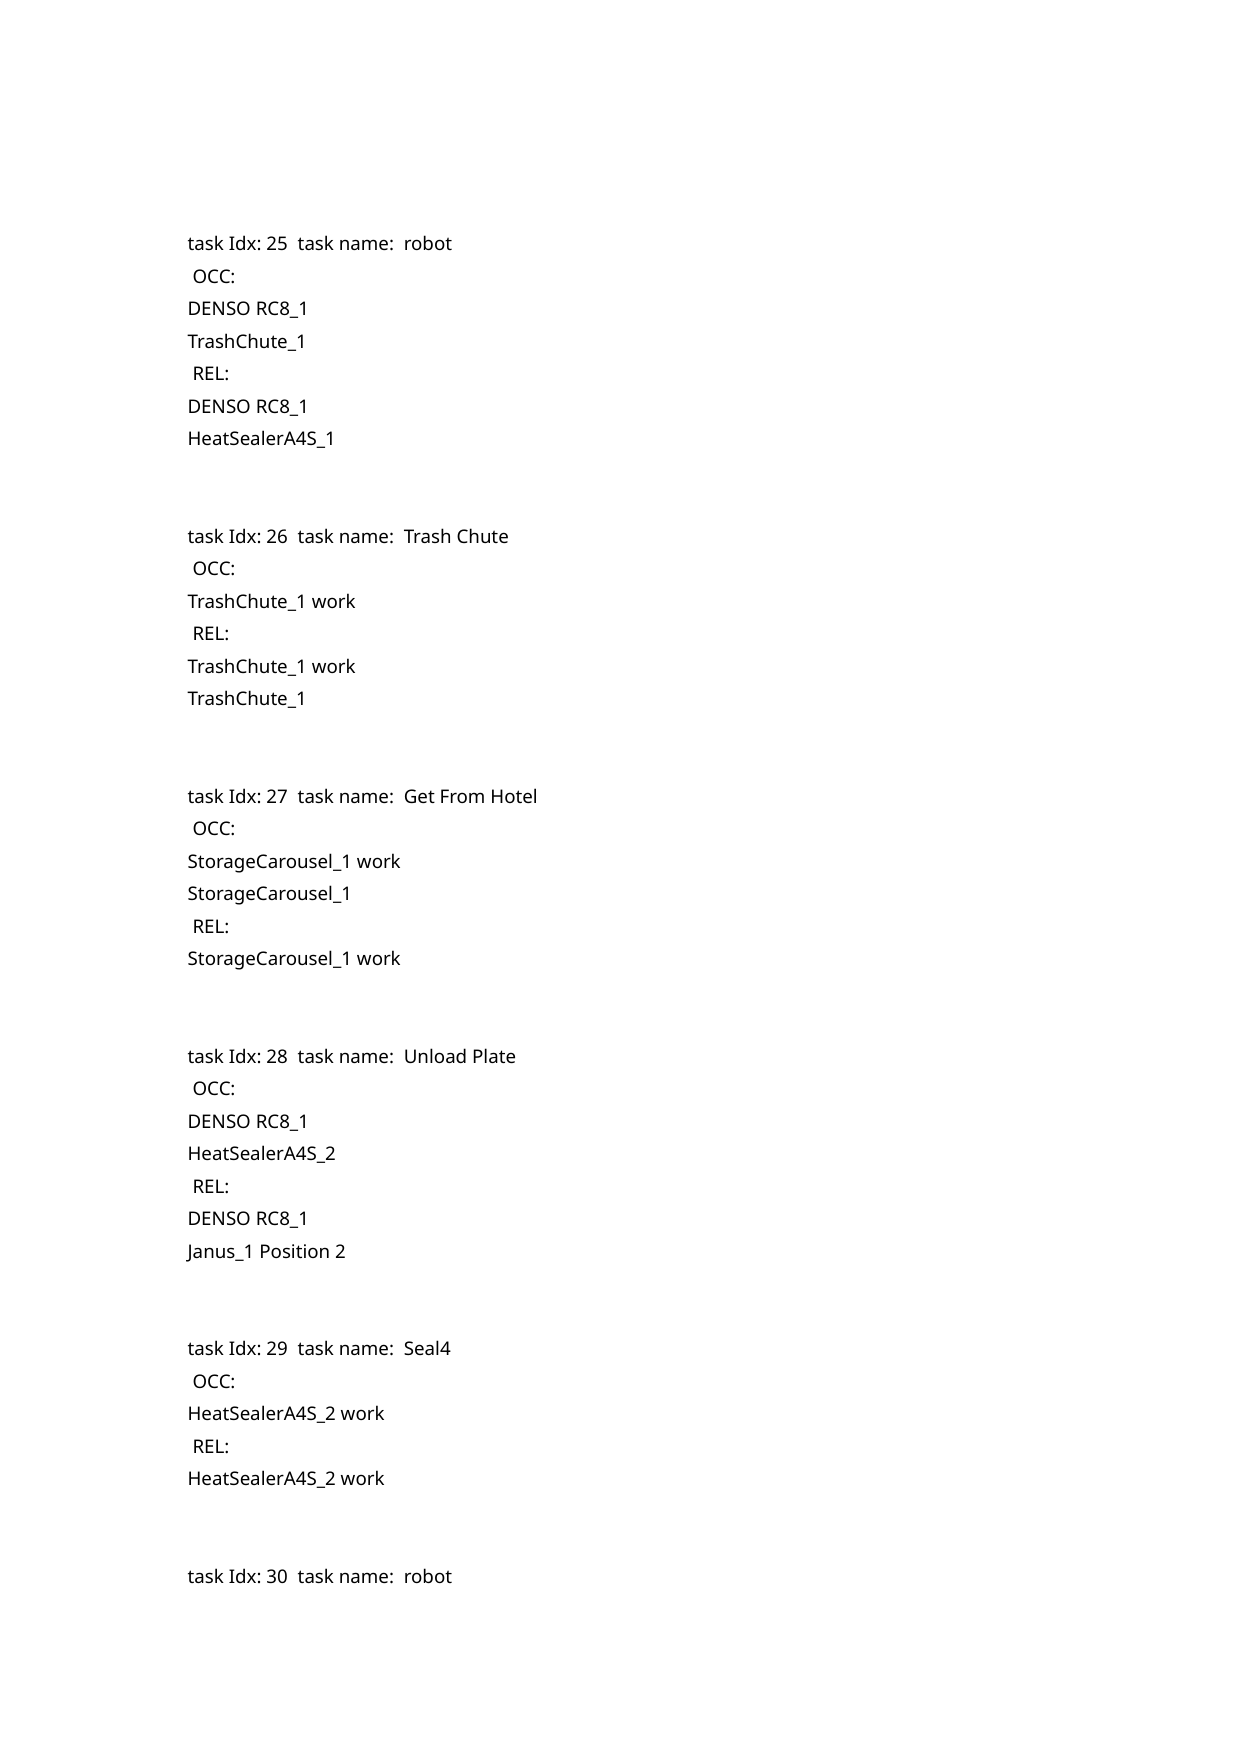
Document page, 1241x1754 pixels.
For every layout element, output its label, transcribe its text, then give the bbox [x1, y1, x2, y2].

list task Idx: 28 task name: Unload Plate [187, 1039, 1053, 1072]
list StorageCarousel_1 [187, 877, 1053, 909]
list HeatSealerA4S_2 work [187, 1397, 1053, 1429]
list TrashChute_1 work [187, 584, 1053, 617]
list OCC: [187, 1364, 1053, 1397]
list REL: [187, 617, 1053, 649]
list HeatSealerA4S_1 [187, 422, 1053, 454]
list task Idx: 30 task name: robot [187, 1559, 1053, 1592]
list OCC: [187, 1072, 1053, 1104]
list HeatSealerA4S_2 work [187, 1462, 1053, 1494]
list DENSO RC8_1 [187, 292, 1053, 324]
list DENSO RC8_1 [187, 1202, 1053, 1234]
list OCC: [187, 812, 1053, 844]
list HeatSealerA4S_2 [187, 1137, 1053, 1169]
list Janus_1 Position 2 [187, 1234, 1053, 1267]
list task Idx: 29 task name: Seal4 [187, 1332, 1053, 1364]
list TrashChute_1 [187, 682, 1053, 714]
list task Idx: 27 task name: Get From Hotel [187, 779, 1053, 812]
list OCC: [187, 259, 1053, 292]
list OCC: [187, 552, 1053, 584]
list StorageCarousel_1 work [187, 942, 1053, 974]
list task Idx: 25 task name: robot [187, 227, 1053, 259]
list task Idx: 26 task name: Trash Chute [187, 519, 1053, 552]
list REL: [187, 909, 1053, 942]
list DENSO RC8_1 [187, 389, 1053, 422]
list REL: [187, 1429, 1053, 1462]
list DENSO RC8_1 [187, 1104, 1053, 1137]
list TrashChute_1 [187, 324, 1053, 357]
list TrashChute_1 work [187, 649, 1053, 682]
list REL: [187, 1169, 1053, 1202]
list StorageCarousel_1 work [187, 844, 1053, 877]
list REL: [187, 357, 1053, 389]
